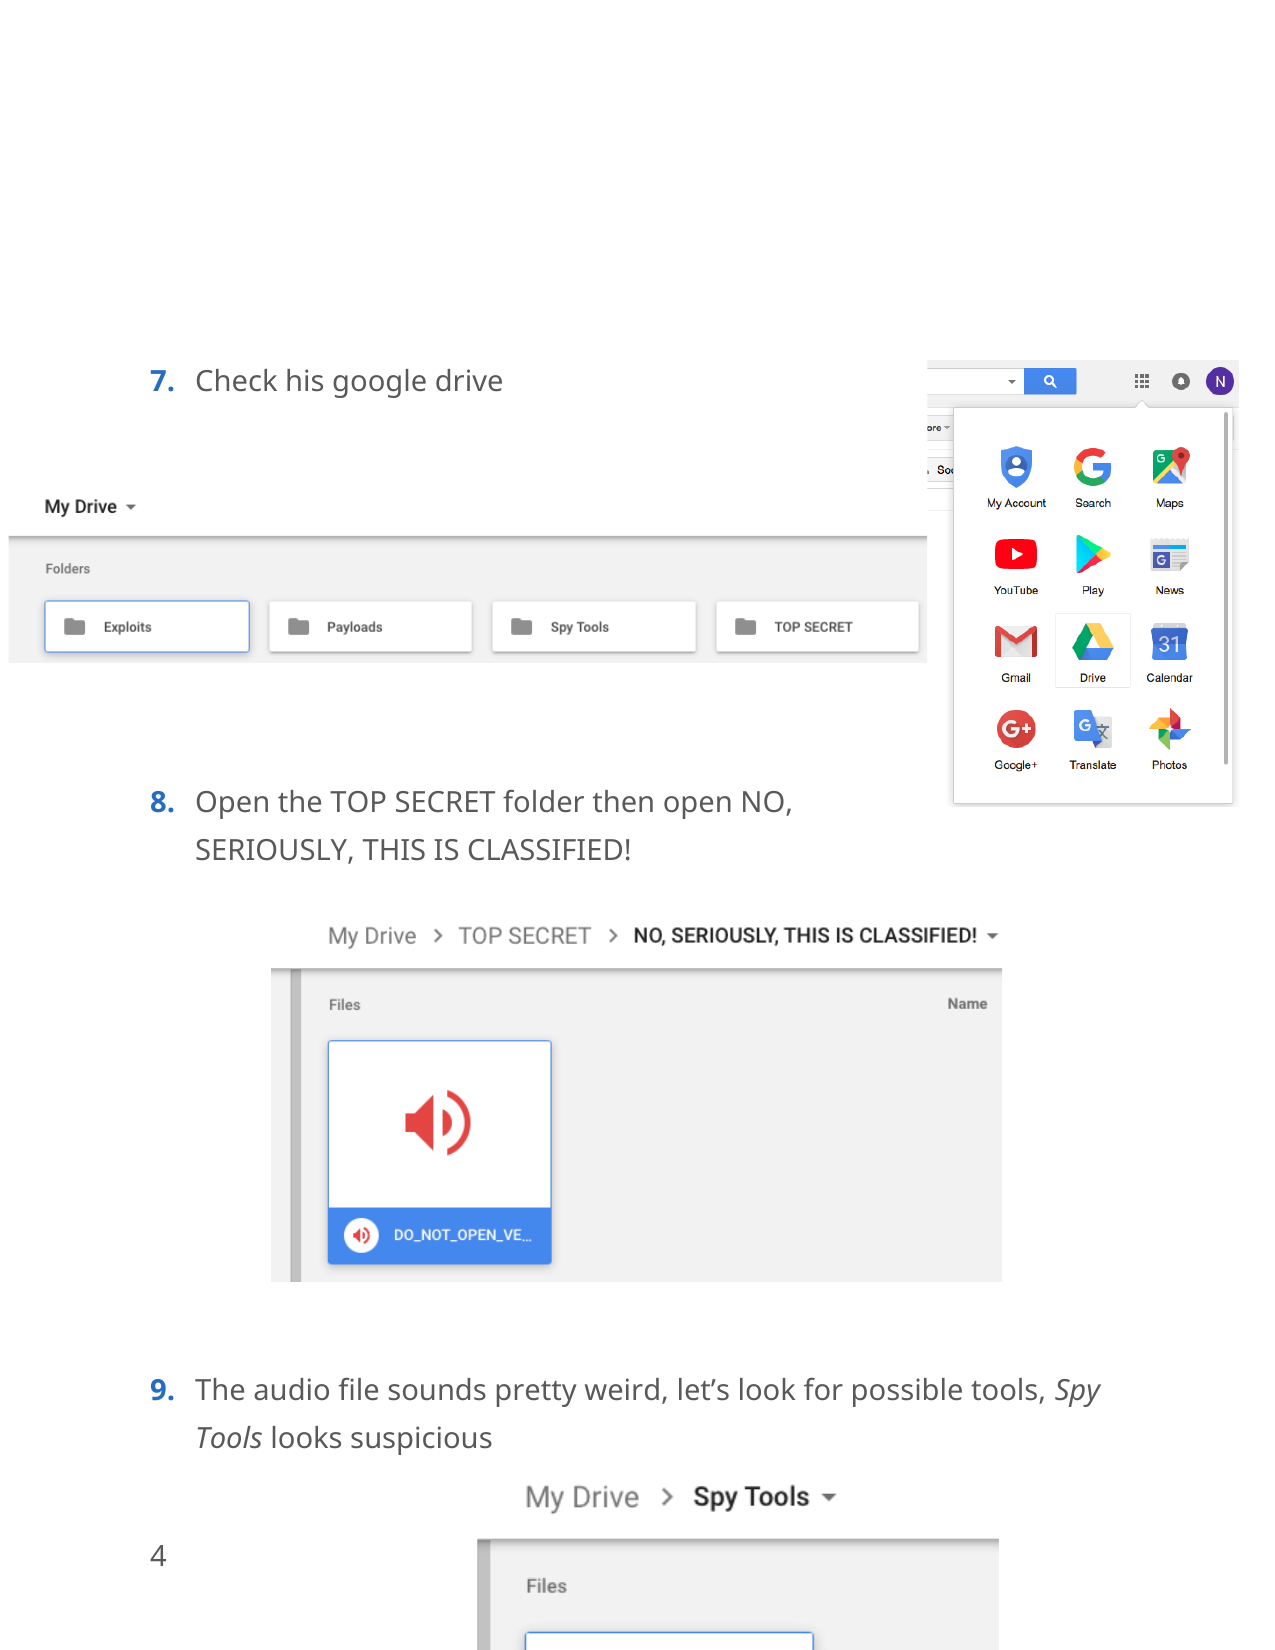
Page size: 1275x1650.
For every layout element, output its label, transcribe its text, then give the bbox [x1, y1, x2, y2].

picture [477, 1464, 999, 1650]
picture [271, 902, 1003, 1282]
list The audio file sounds pretty weird, let’s look for possible tools, Spy Tools looks suspicious [150, 1370, 1125, 1457]
list Check his google drive [150, 360, 927, 400]
picture [8, 360, 1239, 807]
list Open the TOP SECRET folder then open NO, SERIOUSLY, THIS IS CLASSIFIED! [150, 781, 1125, 868]
